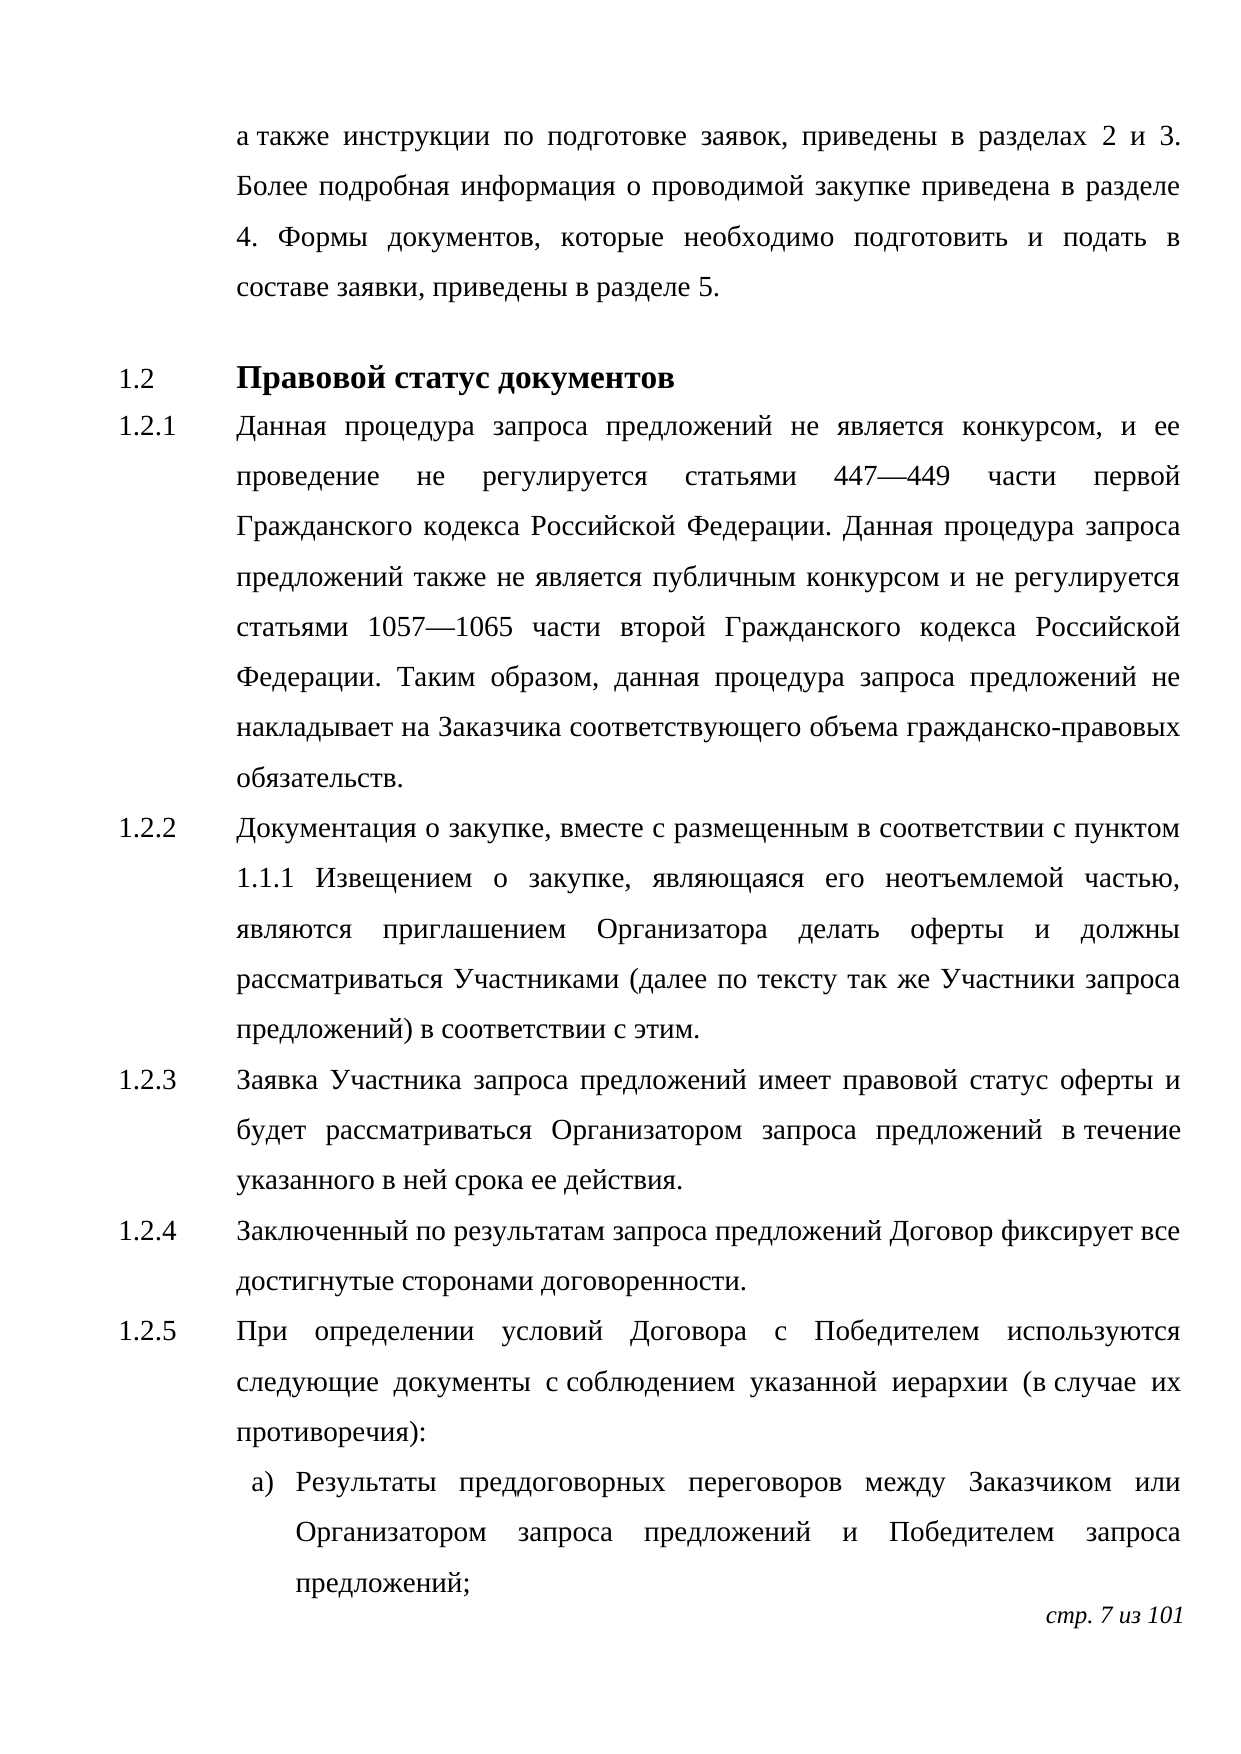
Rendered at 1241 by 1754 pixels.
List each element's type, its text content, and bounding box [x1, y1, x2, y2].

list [118, 118, 1181, 303]
list Заключенный по результатам запроса предложений Договор фиксирует все достигнутые сторонами договоренности. [118, 1213, 1181, 1297]
subtitle Правовой статус документов [118, 357, 1181, 395]
list Заявка Участника запроса предложений имеет правовой статус оферты и будет рассматриваться Организатором запроса предложений в течение указанного в ней срока ее действия. [118, 1062, 1181, 1196]
list Данная процедура запроса предложений не является конкурсом, и ее проведение не регулируется статьями 447—449 части первой Гражданского кодекса Российской Федерации. Данная процедура запроса предложений также не является публичным конкурсом и не регулируется статьями 1057—1065 части второй Гражданского кодекса Российской Федерации. Таким образом, данная процедура запроса предложений не накладывает на Заказчика соответствующего объема гражданско-правовых обязательств. [118, 408, 1181, 793]
list Документация о закупке, вместе с размещенным в соответствии с пунктом 1.1.1 Извещением о закупке, являющаяся его неотъемлемой частью, являются приглашением Организатора делать оферты и должны рассматриваться Участниками (далее по тексту так же Участники запроса предложений) в соответствии с этим. [118, 810, 1181, 1045]
list Результаты преддоговорных переговоров между Заказчиком или Организатором запроса предложений и Победителем запроса предложений; [251, 1464, 1181, 1598]
list При определении условий Договора с Победителем используются следующие документы с соблюдением указанной иерархии (в случае их противоречия): [118, 1313, 1181, 1447]
